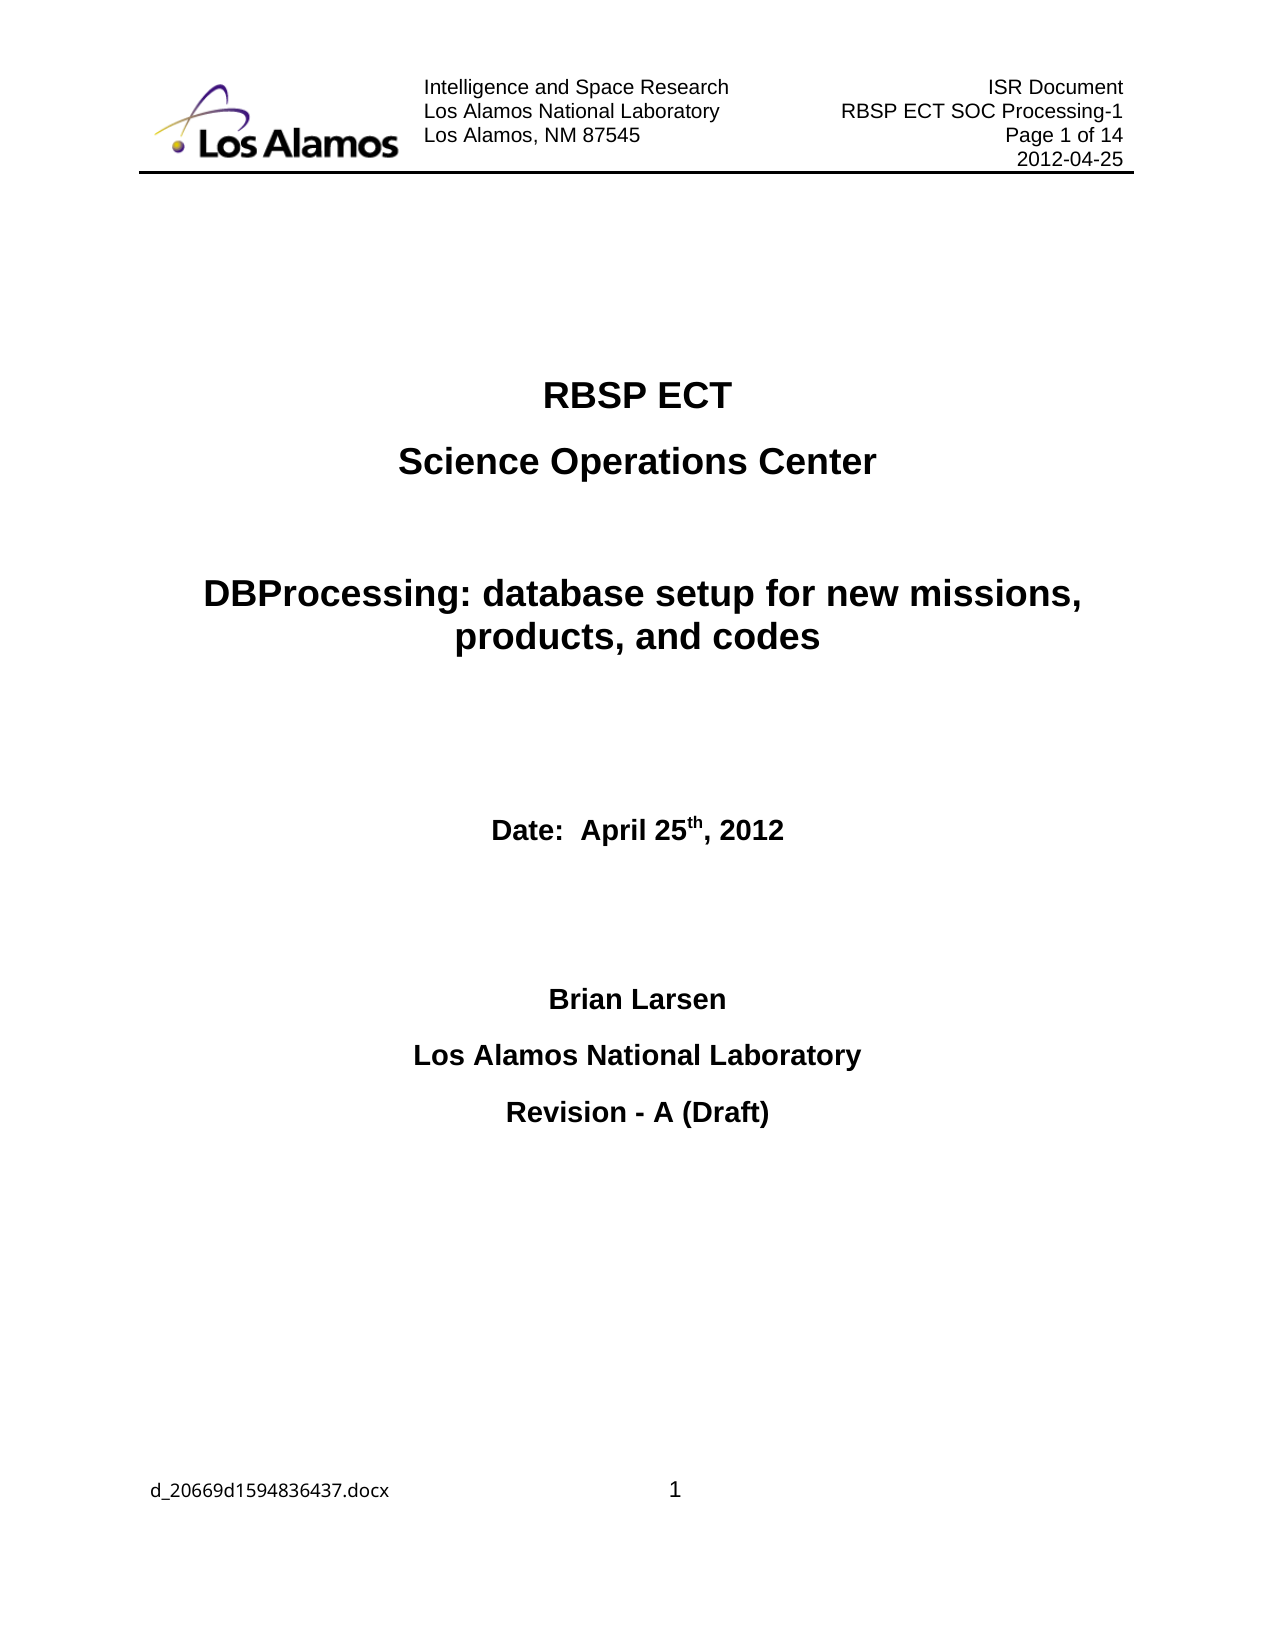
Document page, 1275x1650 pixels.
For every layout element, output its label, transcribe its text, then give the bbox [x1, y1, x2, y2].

text Date: April 25th, 2012 [150, 812, 1125, 846]
text DBProcessing: database setup for new missions, products, and codes [150, 571, 1125, 657]
text RBSP ECT [150, 373, 1125, 416]
text Science Operations Center [150, 439, 1125, 482]
text Brian Larsen [150, 982, 1125, 1015]
picture [151, 81, 406, 164]
text Los Alamos National Laboratory [150, 1038, 1125, 1072]
text Revision - A (Draft) [150, 1095, 1125, 1128]
